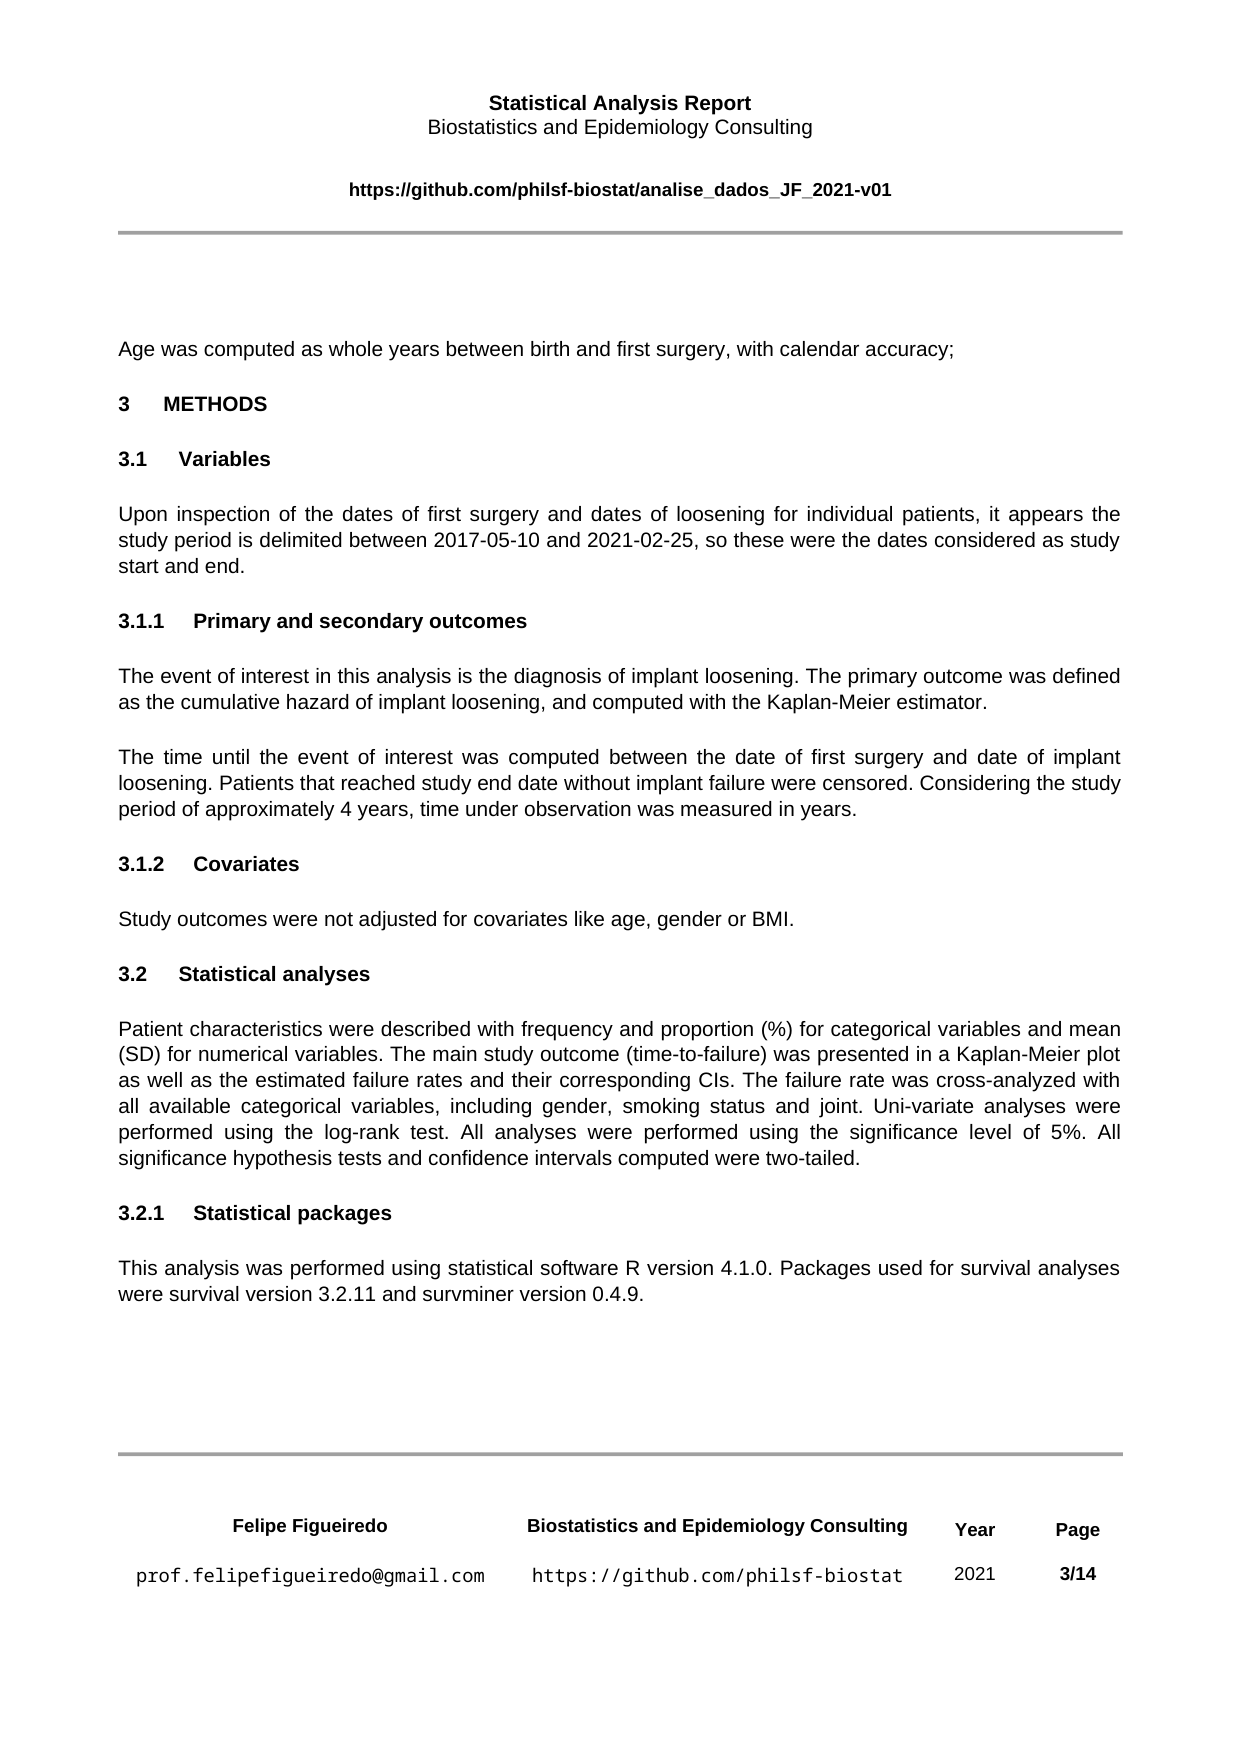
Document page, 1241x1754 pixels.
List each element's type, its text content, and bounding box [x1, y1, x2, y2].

subtitle Statistical analyses [118, 961, 1122, 985]
subtitle Statistical packages [118, 1201, 1122, 1224]
subtitle Methods [118, 392, 1122, 416]
subtitle Primary and secondary outcomes [118, 609, 1122, 633]
subtitle Covariates [118, 851, 1122, 875]
text The time until the event of interest was computed between the date of first surgery and date of implant loosening. Patients that reached study end date without implant failure were censored. Considering the study period of approximately 4 years, time under observation was measured in years. [118, 745, 1122, 820]
subtitle Variables [118, 447, 1122, 471]
